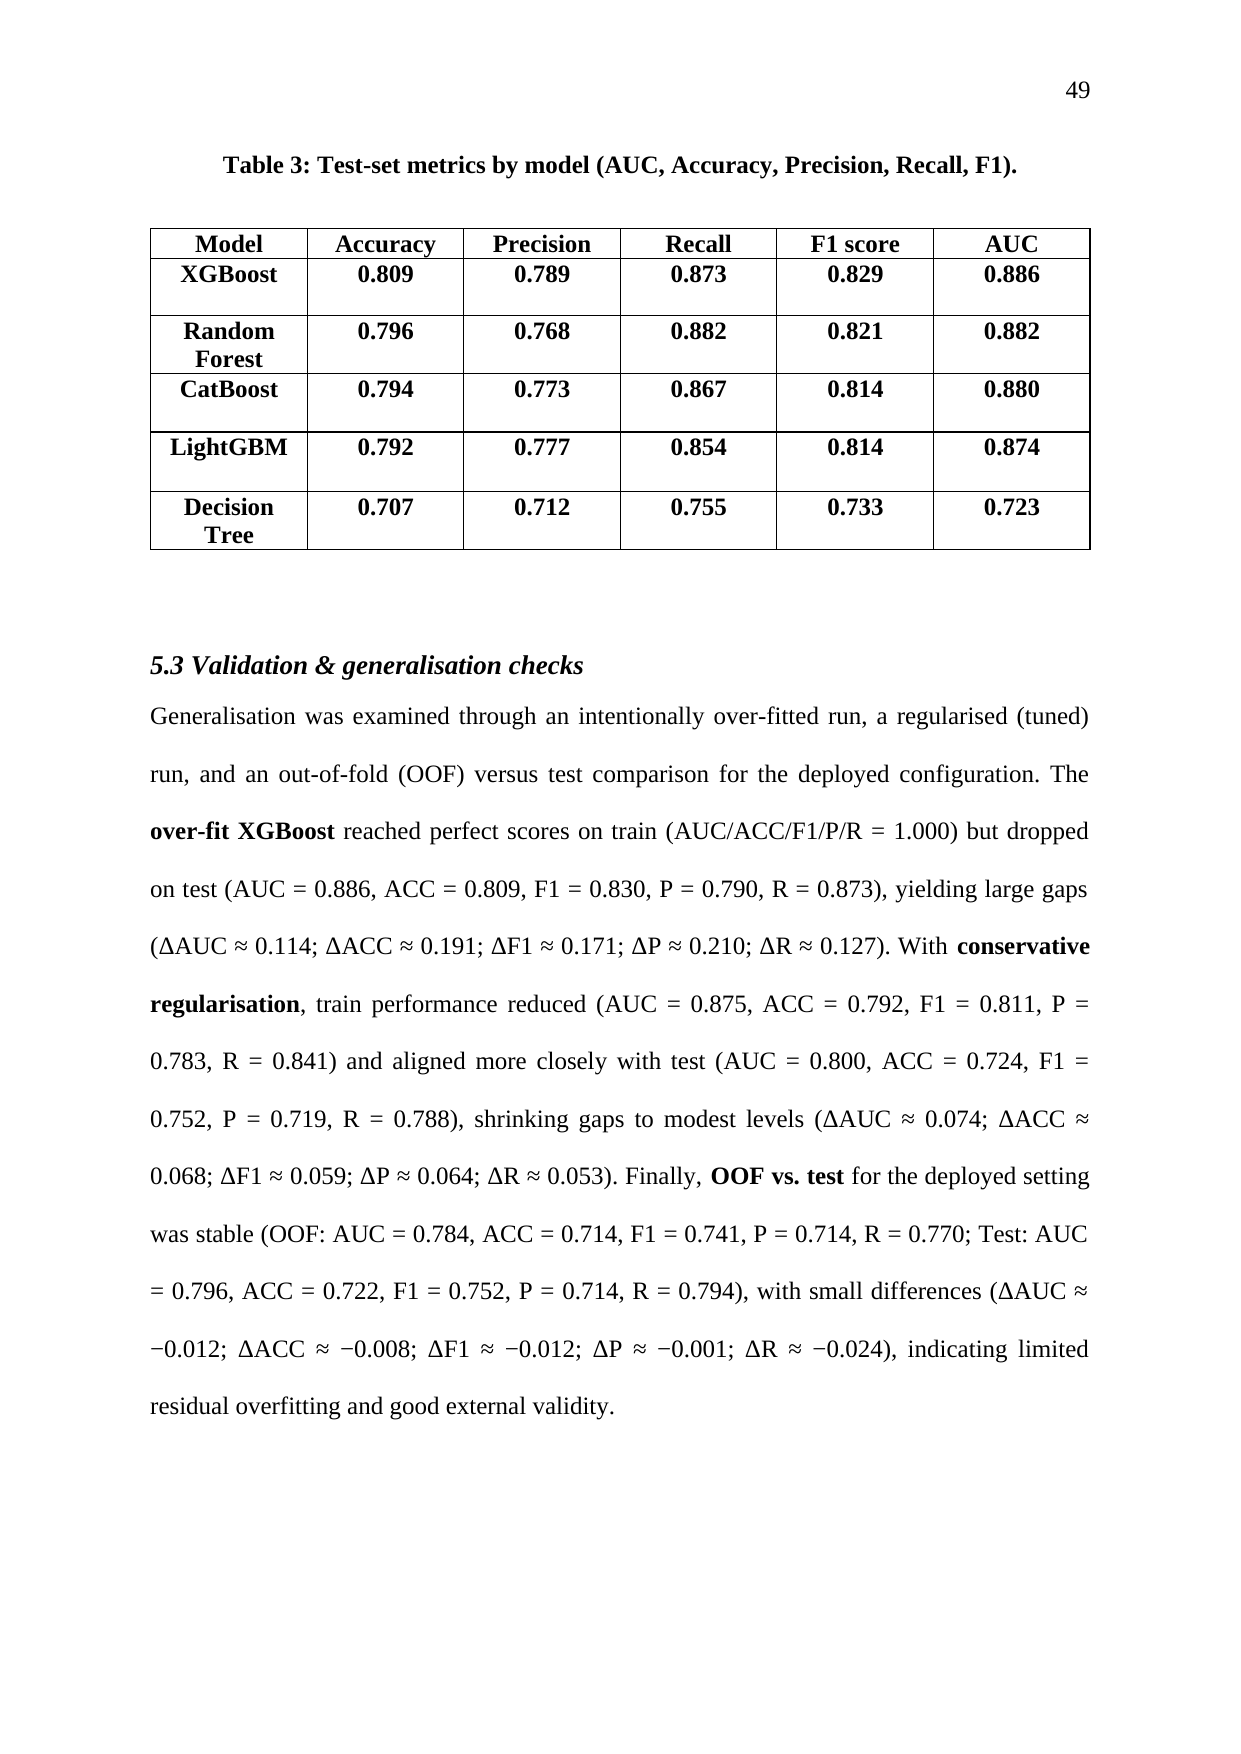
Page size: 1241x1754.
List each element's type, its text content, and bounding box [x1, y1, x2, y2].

table_cell 0.789 [464, 259, 620, 315]
table_cell 0.867 [621, 374, 776, 431]
table_cell 0.768 [464, 316, 620, 373]
table_cell 0.882 [934, 316, 1089, 373]
table_cell 0.796 [308, 316, 463, 373]
table_cell 0.882 [621, 316, 776, 373]
table_cell XGBoost [151, 259, 307, 315]
table_cell 0.723 [934, 492, 1089, 549]
table_cell CatBoost [151, 374, 307, 431]
table_header F1 score [777, 229, 933, 258]
table_header Recall [621, 229, 776, 258]
table_cell 0.777 [464, 433, 620, 491]
table_cell 0.794 [308, 374, 463, 431]
table_cell 0.792 [308, 433, 463, 491]
table_cell Random Forest [151, 316, 307, 373]
table_cell 0.880 [934, 374, 1089, 431]
table_cell 0.814 [777, 433, 933, 491]
table_cell 0.873 [621, 259, 776, 315]
subtitle Table 3: Test-set metrics by model (AUC, Accuracy, Precision, Recall, F1). [150, 150, 1090, 179]
table_header Precision [464, 229, 620, 258]
table_cell 0.755 [621, 492, 776, 549]
table_cell 0.707 [308, 492, 463, 549]
table_cell 0.821 [777, 316, 933, 373]
table_cell 0.733 [777, 492, 933, 549]
table_cell 0.854 [621, 433, 776, 491]
table_cell 0.814 [777, 374, 933, 431]
subtitle 5.3 Validation & generalisation checks [150, 649, 1090, 680]
table_cell Decision Tree [151, 492, 307, 549]
table_cell 0.773 [464, 374, 620, 431]
table_header Accuracy [308, 229, 463, 258]
table_header Model [151, 229, 307, 258]
table_cell 0.829 [777, 259, 933, 315]
table_cell 0.809 [308, 259, 463, 315]
table_cell LightGBM [151, 433, 307, 491]
table_cell 0.712 [464, 492, 620, 549]
table_header AUC [934, 229, 1089, 258]
text Generalisation was examined through an intentionally over-fitted run, a regularised (tuned) run, and an out-of-fold (OOF) versus test comparison for the deployed configuration. The over-fit XGBoost reached perfect scores on train (AUC/ACC/F1/P/R = 1.000) but dropped on test (AUC = 0.886, ACC = 0.809, F1 = 0.830, P = 0.790, R = 0.873), yielding large gaps (ΔAUC ≈ 0.114; ΔACC ≈ 0.191; ΔF1 ≈ 0.171; ΔP ≈ 0.210; ΔR ≈ 0.127). With conservative regularisation, train performance reduced (AUC = 0.875, ACC = 0.792, F1 = 0.811, P = 0.783, R = 0.841) and aligned more closely with test (AUC = 0.800, ACC = 0.724, F1 = 0.752, P = 0.719, R = 0.788), shrinking gaps to modest levels (ΔAUC ≈ 0.074; ΔACC ≈ 0.068; ΔF1 ≈ 0.059; ΔP ≈ 0.064; ΔR ≈ 0.053). Finally, OOF vs. test for the deployed setting was stable (OOF: AUC = 0.784, ACC = 0.714, F1 = 0.741, P = 0.714, R = 0.770; Test: AUC = 0.796, ACC = 0.722, F1 = 0.752, P = 0.714, R = 0.794), with small differences (ΔAUC ≈ −0.012; ΔACC ≈ −0.008; ΔF1 ≈ −0.012; ΔP ≈ −0.001; ΔR ≈ −0.024), indicating limited residual overfitting and good external validity. [150, 701, 1090, 1420]
table_cell 0.886 [934, 259, 1089, 315]
table_cell 0.874 [934, 433, 1089, 491]
